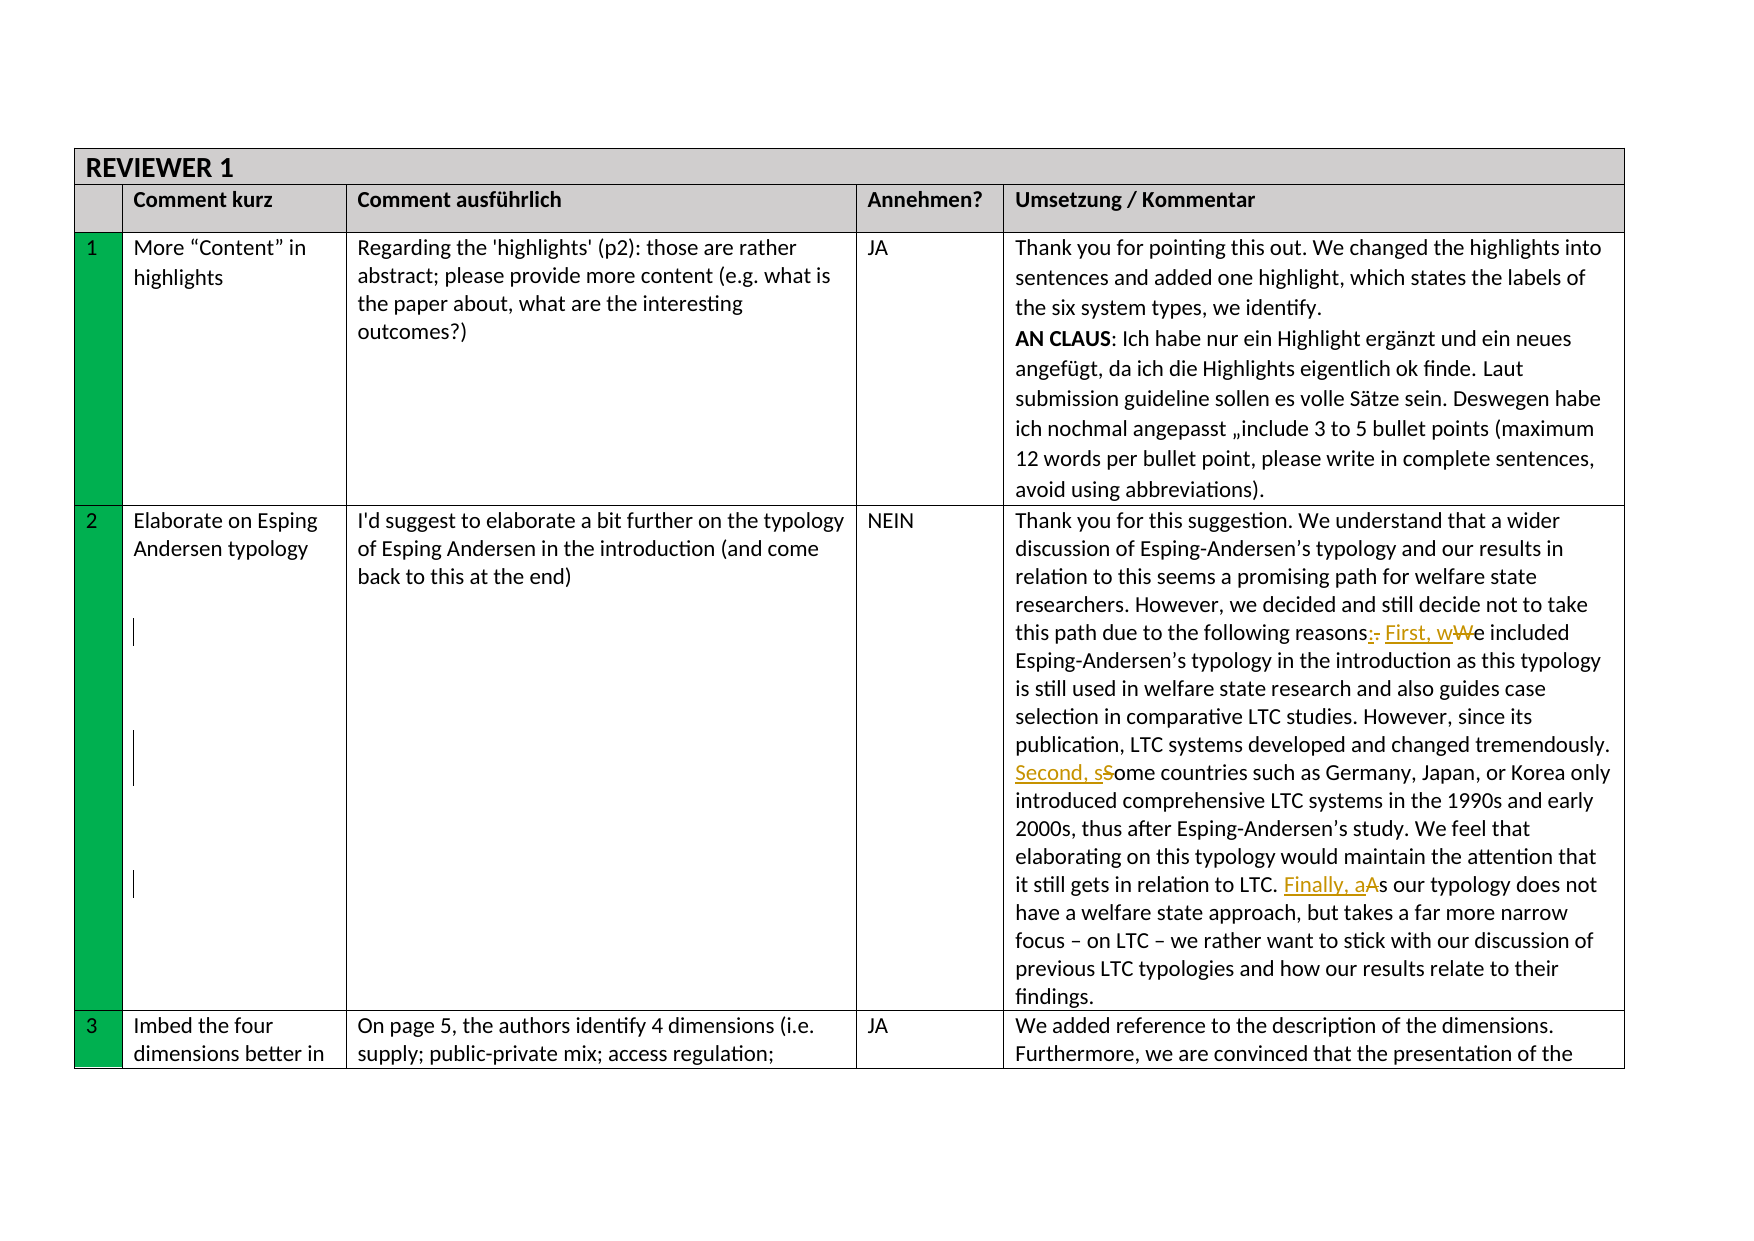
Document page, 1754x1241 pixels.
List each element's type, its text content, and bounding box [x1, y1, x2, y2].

table_cell Thank you for this suggestion. We understand that a wider discussion of Esping-Andersen’s typology and our results in relation to this seems a promising path for welfare state researchers. However, we decided and still decide not to take this path due to the following reasons e included Esping-Andersen’s typology in the introduction as this typology is still used in welfare state research and also guides case selection in comparative LTC studies. However, since its publication, LTC systems developed and changed tremendously. ome countries such as Germany, Japan, or Korea only introduced comprehensive LTC systems in the 1990s and early 2000s, thus after Esping-Andersen’s study. We feel that elaborating on this typology would maintain the attention that it still gets in relation to LTC. s our typology does not have a welfare state approach, but takes a far more narrow focus – on LTC – we rather want to stick with our discussion of previous LTC typologies and how our results relate to their findings. [1004, 506, 1624, 1010]
table_cell Comment kurz [123, 185, 346, 232]
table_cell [1004, 1011, 1624, 1067]
table_cell Comment ausführlich [347, 185, 856, 232]
table_cell Umsetzung / Kommentar [1004, 185, 1624, 232]
table_cell NEIN [857, 506, 1003, 1010]
table_cell I'd suggest to elaborate a bit further on the typology of Esping Andersen in the introduction (and come back to this at the end) [347, 506, 856, 1010]
table_cell Regarding the 'highlights' (p2): those are rather abstract; please provide more content (e.g. what is the paper about, what are the interesting outcomes?) [347, 233, 856, 505]
table_cell Elaborate on Esping Andersen typology [123, 506, 346, 1010]
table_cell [123, 1011, 346, 1067]
table_cell [75, 185, 122, 232]
table_cell Annehmen? [857, 185, 1003, 232]
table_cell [347, 1011, 856, 1067]
table_cell 2 [75, 506, 122, 1010]
table_header REVIEWER 1 [75, 149, 1624, 184]
table_cell JA [857, 1011, 1003, 1067]
table_cell 1 [75, 233, 122, 505]
table_cell More “Content” in highlights [123, 233, 346, 505]
table_cell JA [857, 233, 1003, 505]
table_cell 3 [75, 1011, 122, 1067]
table_cell Thank you for pointing this out. We changed the highlights into sentences and added one highlight, which states the labels of the six system types, we identify. AN CLAUS: Ich habe nur ein Highlight ergänzt und ein neues angefügt, da ich die Highlights eigentlich ok finde. Laut submission guideline sollen es volle Sätze sein. Deswegen habe ich nochmal angepasst „include 3 to 5 bullet points (maximum 12 words per bullet point, please write in complete sentences, avoid using abbreviations). [1004, 233, 1624, 505]
